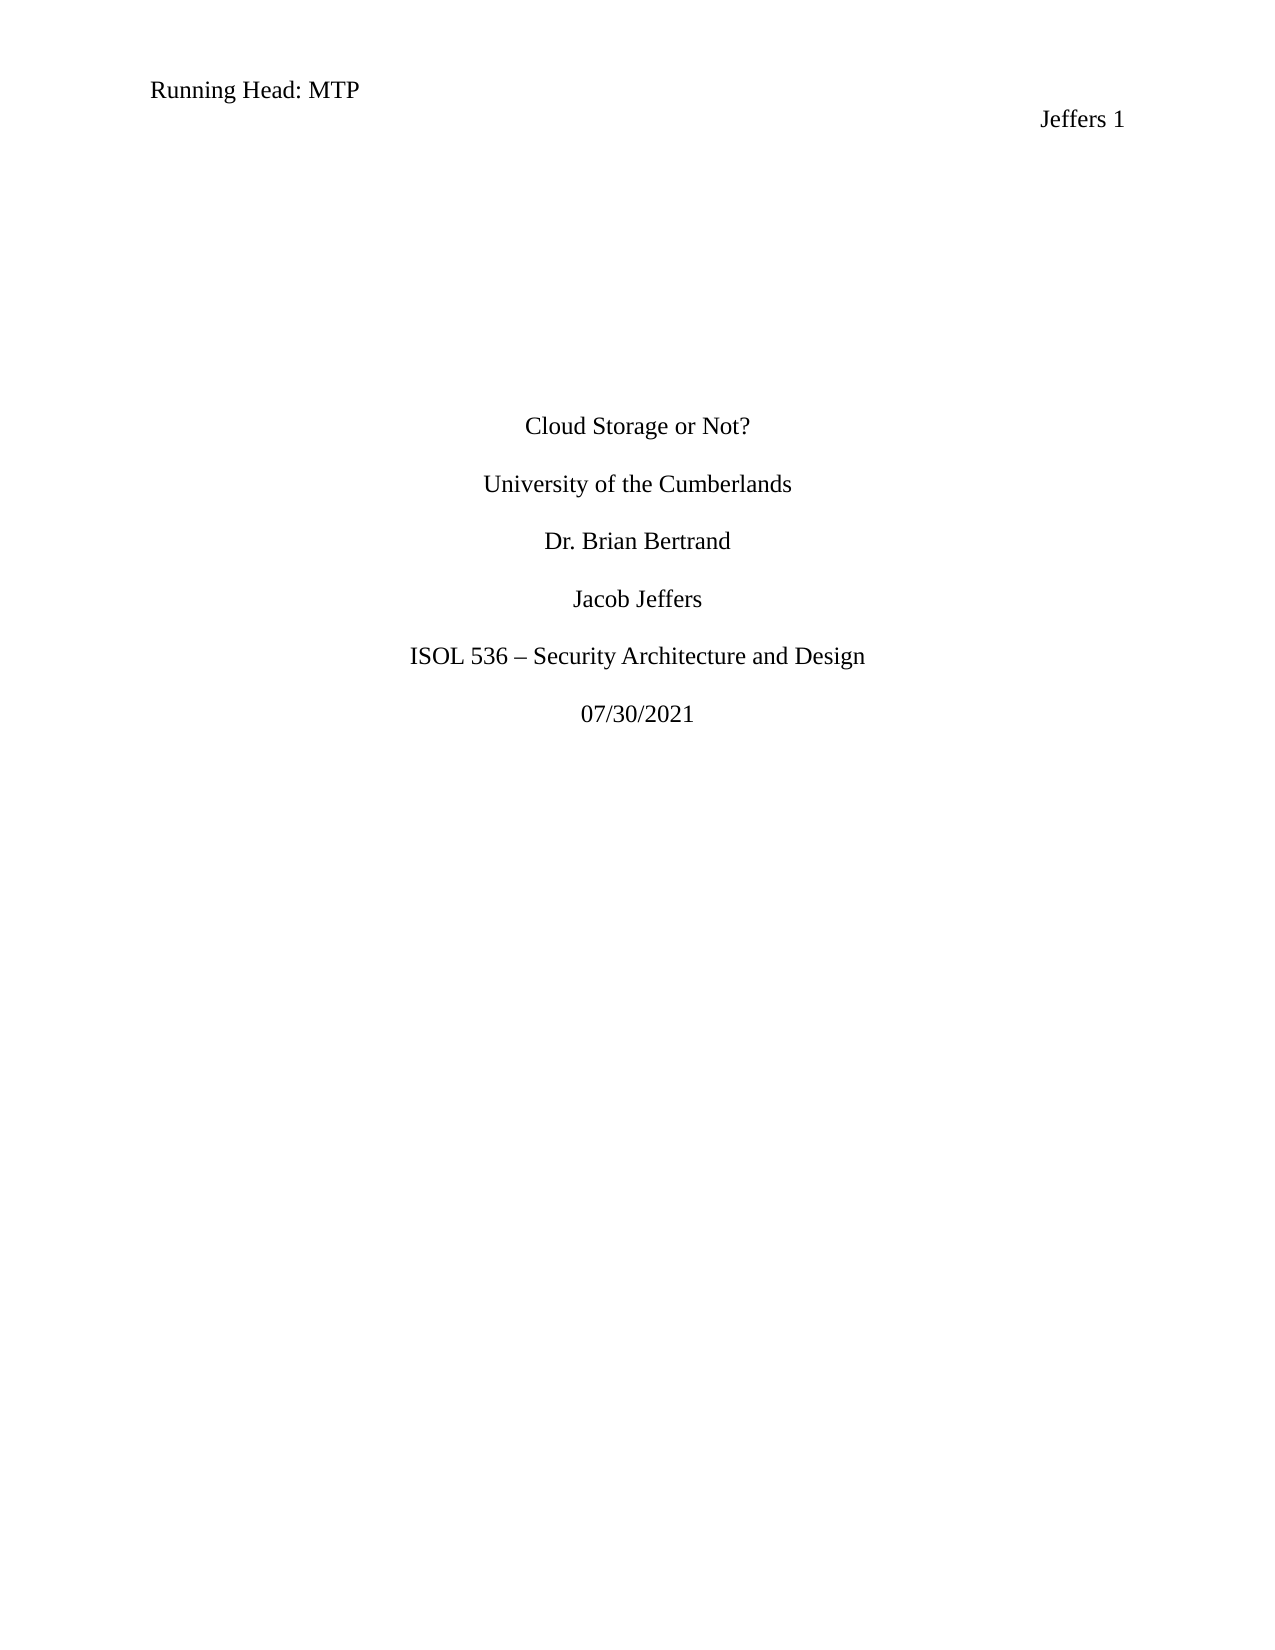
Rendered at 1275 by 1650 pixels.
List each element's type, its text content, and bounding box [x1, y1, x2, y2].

title ISOL 536 – Security Architecture and Design [150, 641, 1125, 670]
title Cloud Storage or Not? [150, 411, 1125, 440]
title 07/30/2021 [150, 699, 1125, 727]
title Dr. Brian Bertrand [150, 526, 1125, 555]
title University of the Cumberlands [150, 469, 1125, 497]
title Jacob Jeffers [150, 584, 1125, 612]
